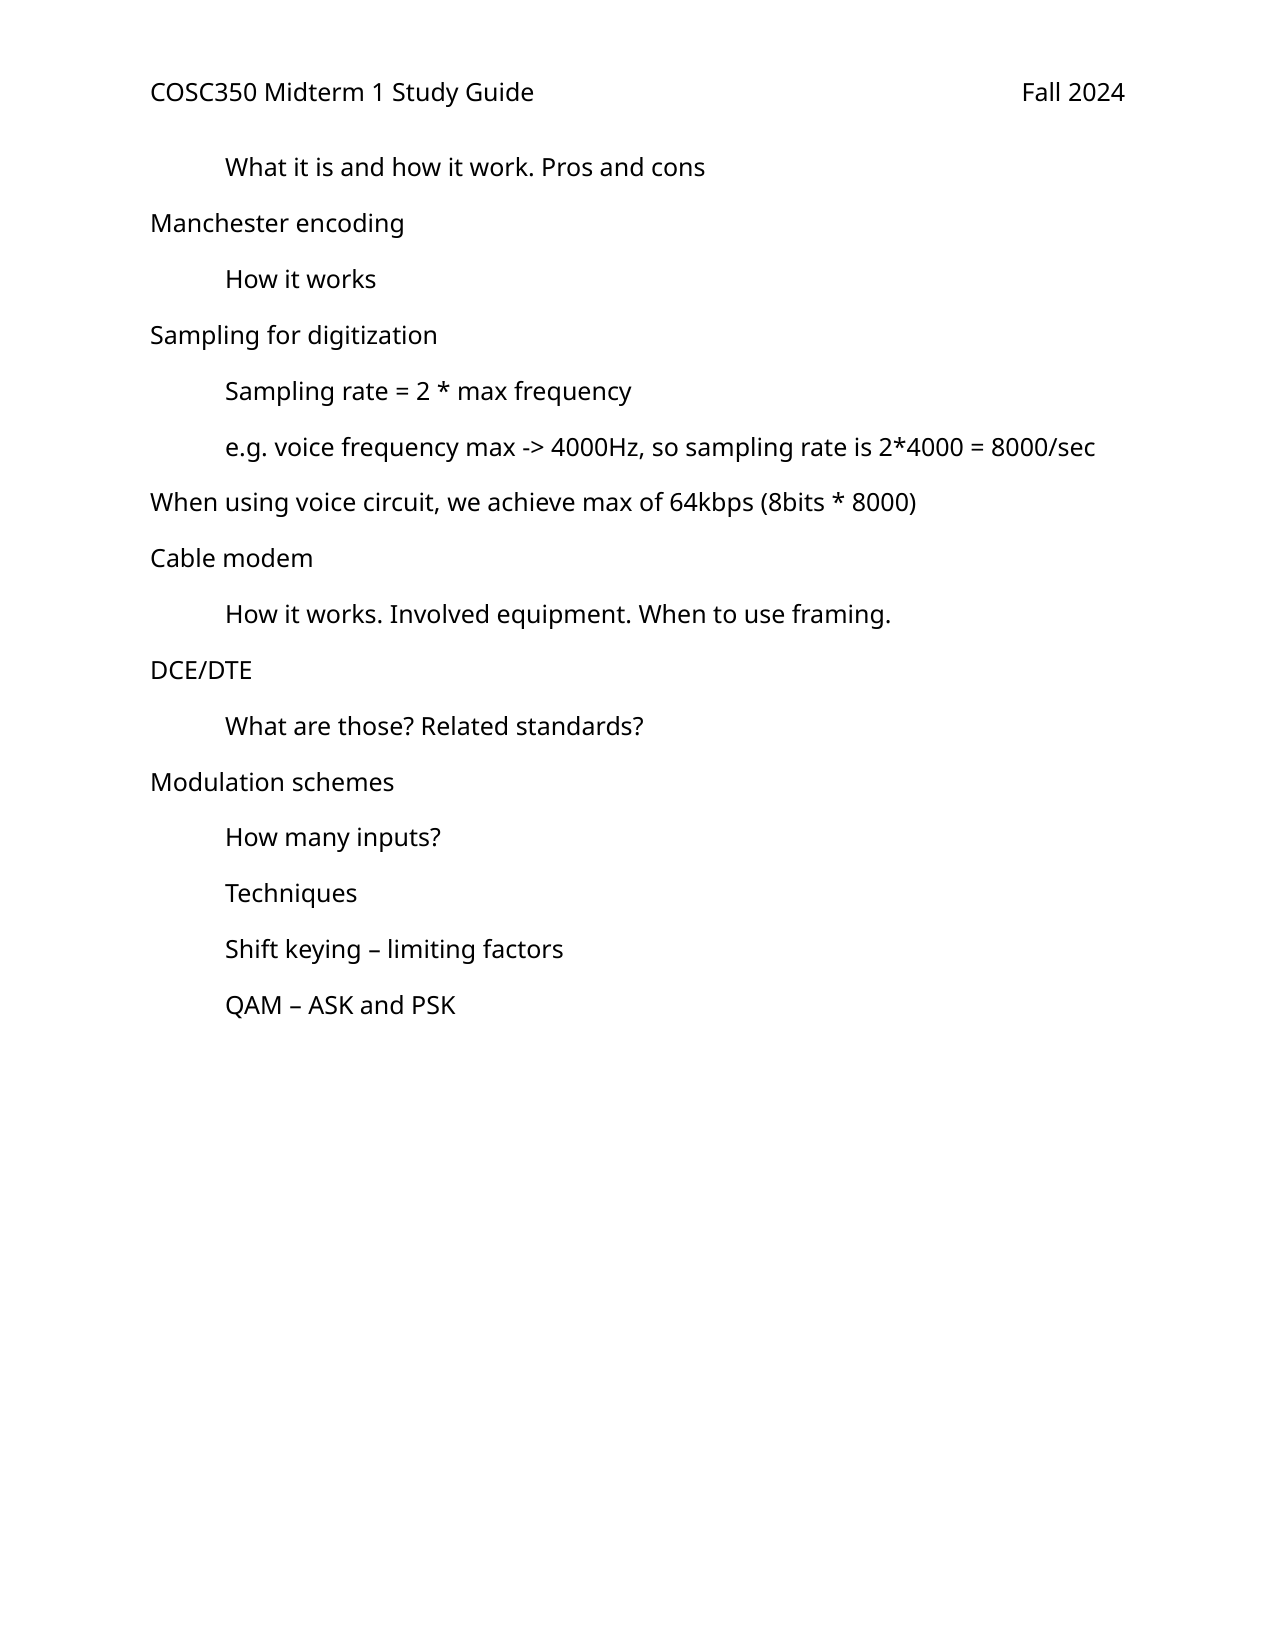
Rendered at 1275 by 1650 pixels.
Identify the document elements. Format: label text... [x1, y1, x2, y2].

text How it works. Involved equipment. When to use framing. [150, 597, 1125, 631]
text What are those? Related standards? [150, 708, 1125, 742]
text Shift keying – limiting factors [150, 932, 1125, 966]
text DCE/DTE [150, 652, 1125, 687]
text Sampling for digitization [150, 317, 1125, 352]
text When using voice circuit, we achieve max of 64kbps (8bits * 8000) [150, 485, 1125, 519]
text Manchester encoding [150, 206, 1125, 240]
text How it works [150, 262, 1125, 296]
text Cable modem [150, 541, 1125, 575]
text Techniques [150, 876, 1125, 910]
text How many inputs? [150, 820, 1125, 854]
text Sampling rate = 2 * max frequency [150, 373, 1125, 407]
text What it is and how it work. Pros and cons [150, 150, 1125, 184]
text e.g. voice frequency max -> 4000Hz, so sampling rate is 2*4000 = 8000/sec [150, 429, 1125, 463]
text QAM – ASK and PSK [150, 987, 1125, 1022]
text Modulation schemes [150, 764, 1125, 798]
